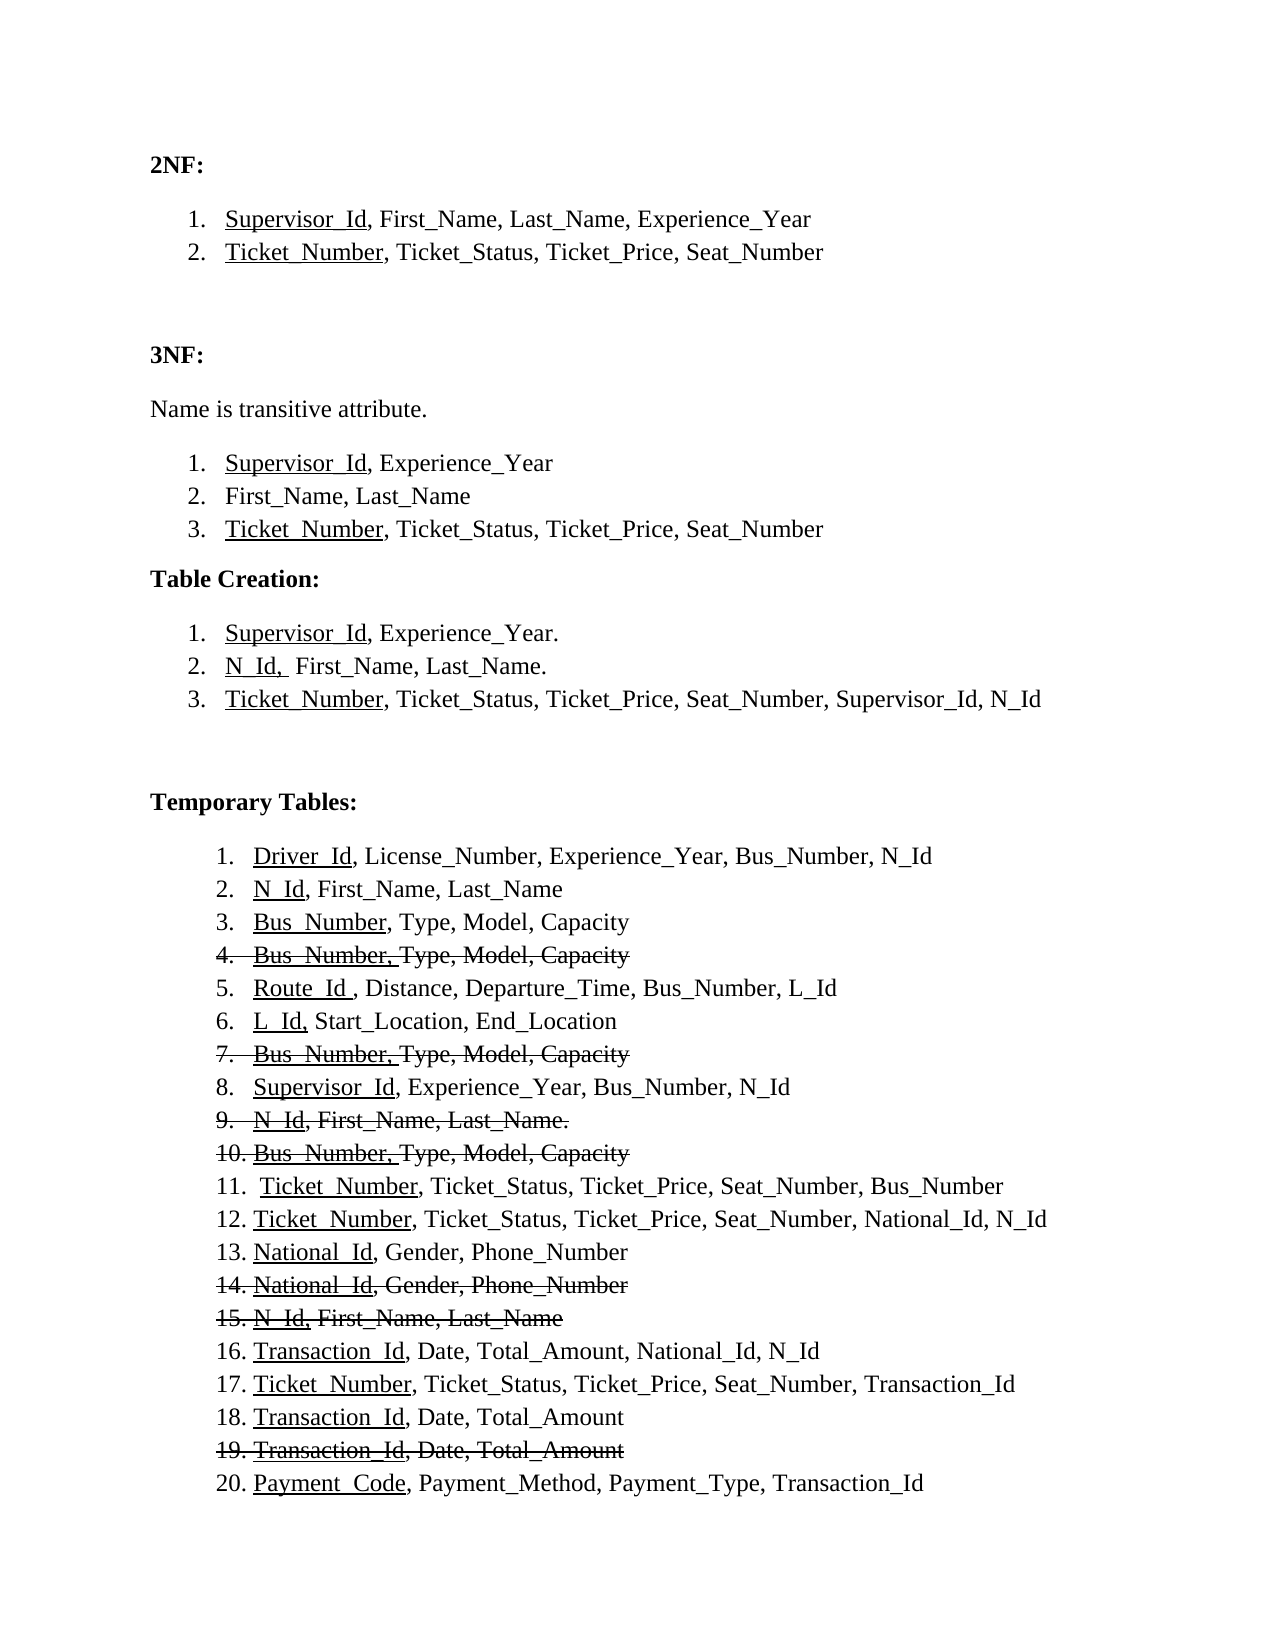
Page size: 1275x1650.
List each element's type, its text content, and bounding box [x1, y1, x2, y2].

list Ticket_Number, Ticket_Status, Ticket_Price, Seat_Number, Transaction_Id [216, 1369, 1125, 1398]
list Transaction_Id, Date, Total_Amount [216, 1436, 1125, 1464]
text Temporary Tables: [150, 787, 1125, 816]
list Payment_Code, Payment_Method, Payment_Type, Transaction_Id [216, 1468, 1125, 1497]
list Supervisor_Id, Experience_Year. [187, 618, 1125, 646]
list Supervisor_Id, First_Name, Last_Name, Experience_Year [187, 204, 1125, 233]
list First_Name, Last_Name [187, 481, 1125, 510]
list Ticket_Number, Ticket_Status, Ticket_Price, Seat_Number, Supervisor_Id, N_Id [187, 684, 1125, 712]
list N_Id, First_Name, Last_Name [216, 874, 1125, 903]
list Bus_Number, Type, Model, Capacity [216, 1039, 1125, 1068]
list Bus_Number, Type, Model, Capacity [216, 940, 1125, 969]
list Transaction_Id, Date, Total_Amount, National_Id, N_Id [216, 1336, 1125, 1365]
list National_Id, Gender, Phone_Number [216, 1270, 1125, 1299]
text Name is transitive attribute. [150, 394, 1125, 423]
text 2NF: [150, 150, 1125, 179]
list Route_Id , Distance, Departure_Time, Bus_Number, L_Id [216, 973, 1125, 1002]
text 3NF: [150, 340, 1125, 369]
list Bus_Number, Type, Model, Capacity [216, 907, 1125, 936]
list N_Id, First_Name, Last_Name. [187, 651, 1125, 679]
list National_Id, Gender, Phone_Number [216, 1237, 1125, 1266]
list L_Id, Start_Location, End_Location [216, 1006, 1125, 1035]
list Bus_Number, Type, Model, Capacity [216, 1138, 1125, 1167]
list N_Id, First_Name, Last_Name [216, 1303, 1125, 1332]
list Ticket_Number, Ticket_Status, Ticket_Price, Seat_Number, National_Id, N_Id [216, 1204, 1125, 1233]
list Ticket_Number, Ticket_Status, Ticket_Price, Seat_Number [187, 514, 1125, 543]
list Transaction_Id, Date, Total_Amount [216, 1402, 1125, 1431]
list N_Id, First_Name, Last_Name. [216, 1105, 1125, 1134]
list Supervisor_Id, Experience_Year [187, 448, 1125, 477]
list Ticket_Number, Ticket_Status, Ticket_Price, Seat_Number [187, 237, 1125, 266]
list Ticket_Number, Ticket_Status, Ticket_Price, Seat_Number, Bus_Number [216, 1171, 1125, 1200]
list Driver_Id, License_Number, Experience_Year, Bus_Number, N_Id [216, 841, 1125, 870]
list Supervisor_Id, Experience_Year, Bus_Number, N_Id [216, 1072, 1125, 1101]
text Table Creation: [150, 564, 1125, 593]
